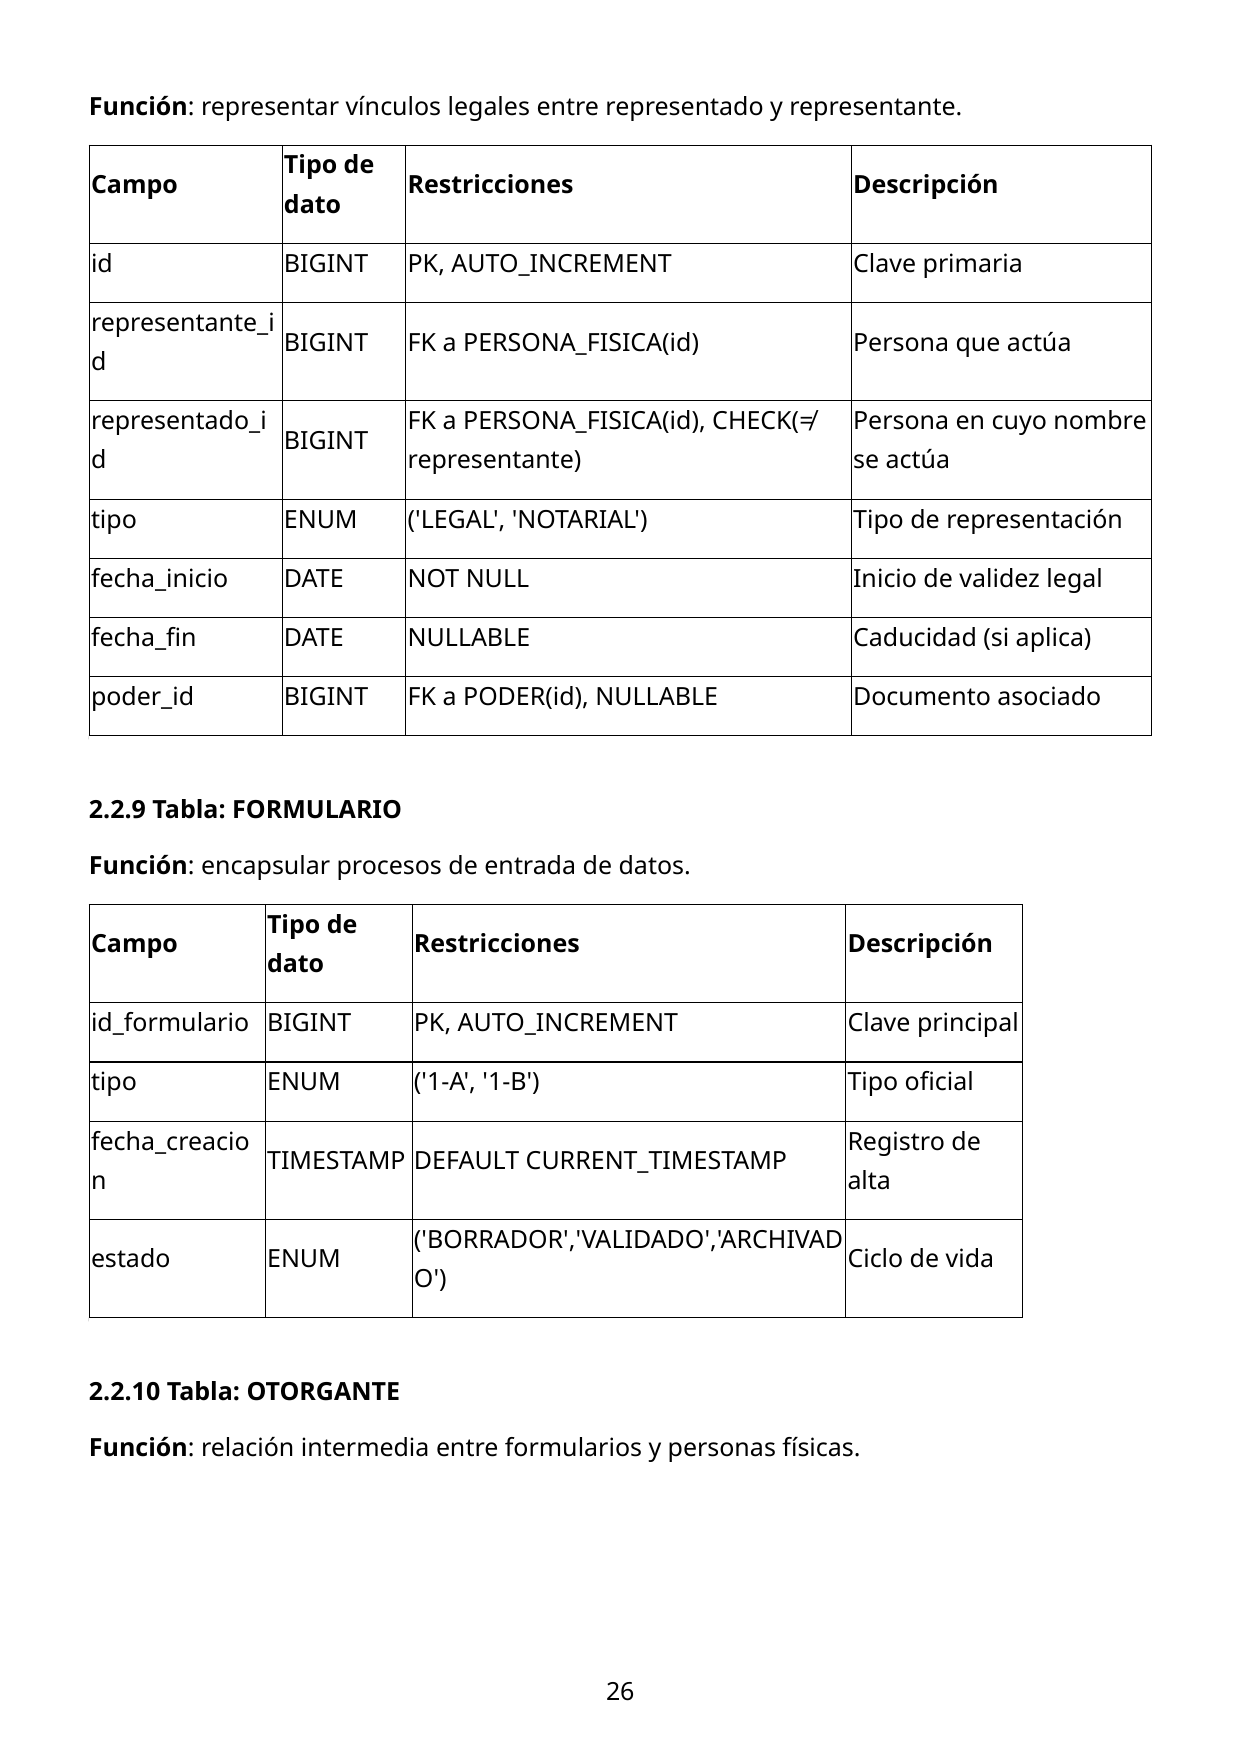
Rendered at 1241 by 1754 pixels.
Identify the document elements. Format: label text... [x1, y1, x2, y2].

text Función: representar vínculos legales entre representado y representante. [89, 89, 1152, 123]
table_cell BIGINT [266, 1003, 412, 1061]
table_cell fecha_creacion [90, 1122, 265, 1219]
table_header Tipo de dato [266, 905, 412, 1002]
table_cell fecha_fin [90, 618, 282, 676]
table_cell ('LEGAL', 'NOTARIAL') [406, 500, 851, 558]
table_cell FK a PERSONA_FISICA(id) [406, 303, 851, 400]
table_header Tipo de dato [283, 146, 405, 243]
table_cell representante_id [90, 303, 282, 400]
table_cell FK a PERSONA_FISICA(id), CHECK(≠ representante) [406, 401, 851, 499]
table_cell tipo [90, 500, 282, 558]
table_cell DATE [283, 559, 405, 617]
table_cell ENUM [266, 1220, 412, 1317]
table_cell estado [90, 1220, 265, 1317]
table_cell BIGINT [283, 244, 405, 302]
table_cell DEFAULT CURRENT_TIMESTAMP [413, 1122, 845, 1219]
table_cell id_formulario [90, 1003, 265, 1061]
table_cell Inicio de validez legal [852, 559, 1151, 617]
table_cell id [90, 244, 282, 302]
text Función: relación intermedia entre formularios y personas físicas. [89, 1430, 1152, 1464]
table_cell BIGINT [283, 401, 405, 499]
table_cell ('BORRADOR','VALIDADO','ARCHIVADO') [413, 1220, 845, 1317]
table_cell BIGINT [283, 303, 405, 400]
table_cell ENUM [266, 1063, 412, 1121]
table_cell NULLABLE [406, 618, 851, 676]
table_cell poder_id [90, 677, 282, 735]
table_cell Tipo de representación [852, 500, 1151, 558]
table_cell Persona en cuyo nombre se actúa [852, 401, 1151, 499]
table_cell FK a PODER(id), NULLABLE [406, 677, 851, 735]
table_header Campo [90, 146, 282, 243]
table_header Restricciones [413, 905, 845, 1002]
table_cell BIGINT [283, 677, 405, 735]
table_cell Caducidad (si aplica) [852, 618, 1151, 676]
text 2.2.10 Tabla: OTORGANTE [89, 1374, 1152, 1408]
table_cell tipo [90, 1063, 265, 1121]
table_cell Clave principal [846, 1003, 1022, 1061]
table_cell Persona que actúa [852, 303, 1151, 400]
table_header Restricciones [406, 146, 851, 243]
table_cell Clave primaria [852, 244, 1151, 302]
text Función: encapsular procesos de entrada de datos. [89, 848, 1152, 882]
table_cell ('1-A', '1-B') [413, 1063, 845, 1121]
table_cell Ciclo de vida [846, 1220, 1022, 1317]
table_cell fecha_inicio [90, 559, 282, 617]
table_cell NOT NULL [406, 559, 851, 617]
table_cell PK, AUTO_INCREMENT [413, 1003, 845, 1061]
table_header Descripción [852, 146, 1151, 243]
table_header Descripción [846, 905, 1022, 1002]
table_cell ENUM [283, 500, 405, 558]
table_cell Documento asociado [852, 677, 1151, 735]
table_header Campo [90, 905, 265, 1002]
table_cell PK, AUTO_INCREMENT [406, 244, 851, 302]
text 2.2.9 Tabla: FORMULARIO [89, 792, 1152, 826]
table_cell TIMESTAMP [266, 1122, 412, 1219]
table_cell Tipo oficial [846, 1063, 1022, 1121]
table_cell Registro de alta [846, 1122, 1022, 1219]
table_cell DATE [283, 618, 405, 676]
table_cell representado_id [90, 401, 282, 499]
